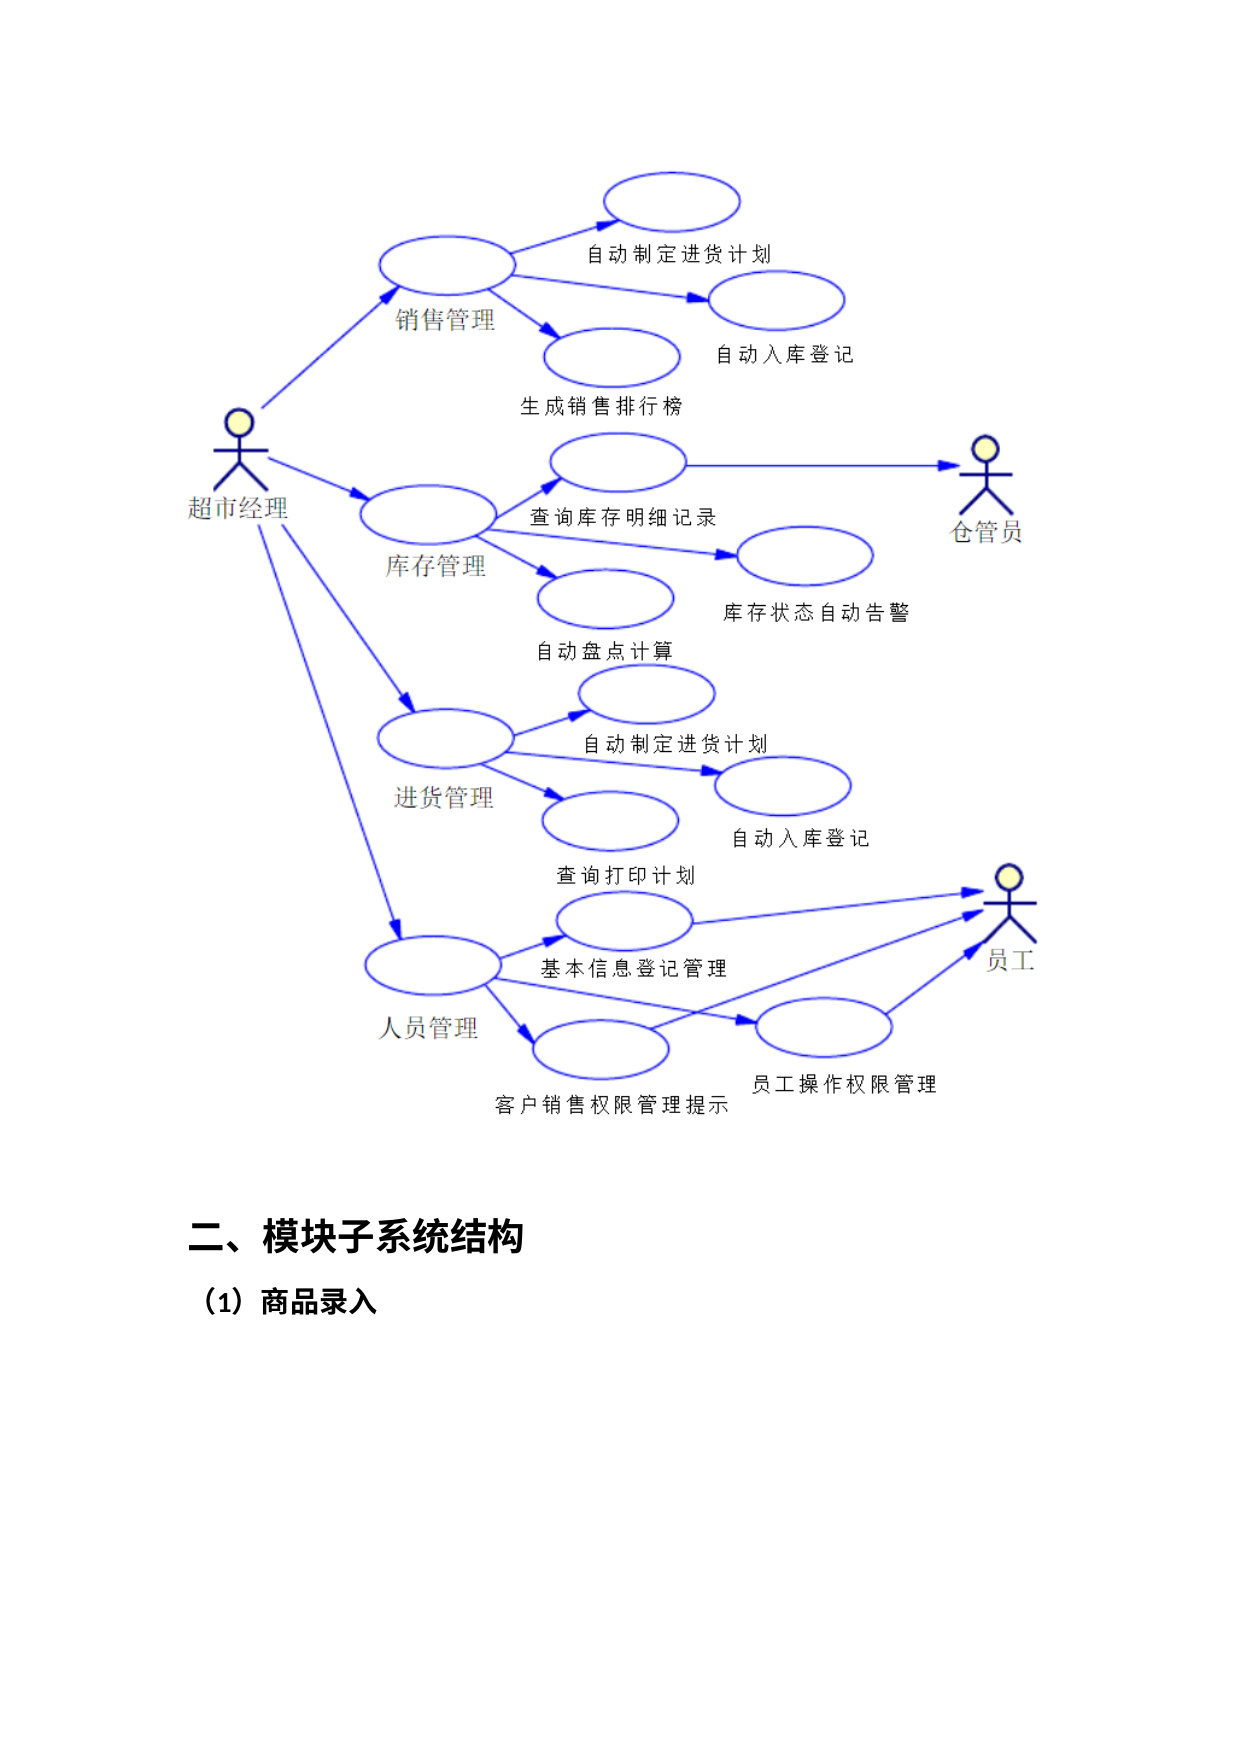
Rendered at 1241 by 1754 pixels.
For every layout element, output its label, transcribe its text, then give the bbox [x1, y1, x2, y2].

picture [187, 162, 1053, 1183]
list 商品录入 [187, 1267, 1053, 1332]
list 二、模块子系统结构 [187, 1183, 1053, 1267]
